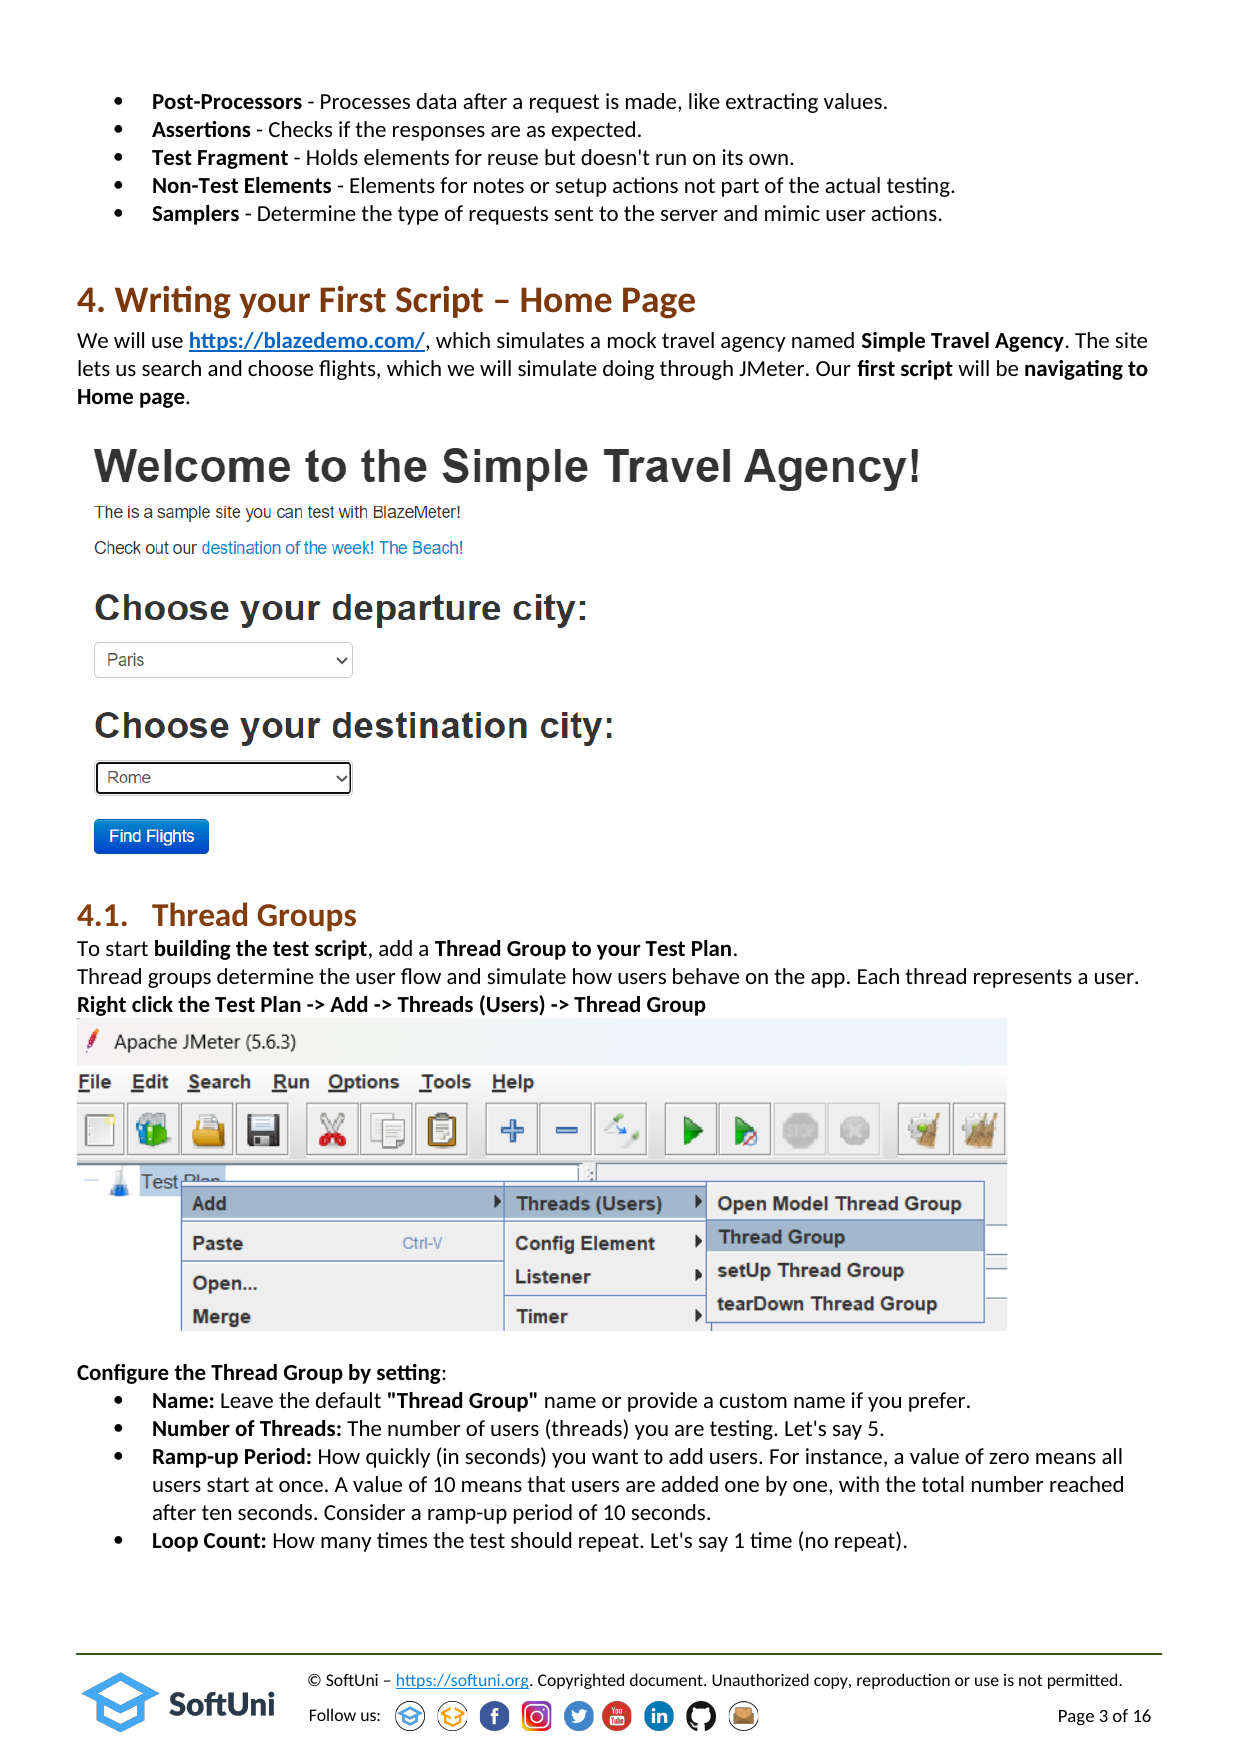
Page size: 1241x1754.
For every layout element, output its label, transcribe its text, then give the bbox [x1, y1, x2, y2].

text Right click the Test Plan -> Add -> Threads (Users) -> Thread Group [77, 991, 1163, 1018]
picture [644, 1701, 653, 1710]
picture [522, 1701, 552, 1731]
picture [75, 1666, 281, 1738]
list Loop Count: How many times the test should repeat. Let's say 1 time (no repeat). [114, 1527, 1163, 1554]
list Assertions - Checks if the responses are as expected. [114, 115, 1163, 143]
text We will use https://blazedemo.com/, which simulates a mock travel agency named Simple Travel Agency. The site lets us search and choose flights, which we will simulate doing through JMeter. Our first script will be navigating to Home page. [77, 326, 1163, 410]
list Samplers - Determine the type of requests sent to the server and mimic user actions. [114, 199, 1163, 255]
picture [602, 1701, 632, 1731]
text To start building the test script, add a Thread Group to your Test Plan. [77, 934, 1163, 962]
subtitle Thread Groups [77, 894, 1163, 934]
picture [395, 1701, 425, 1731]
text Thread groups determine the user flow and simulate how users behave on the app. Each thread represents a user. [77, 962, 1163, 991]
text Configure the Thread Group by setting: [77, 1358, 1163, 1386]
list Post-Processors - Processes data after a request is made, like extracting values. [114, 87, 1163, 115]
list Non-Test Elements - Elements for notes or setup actions not part of the actual testing. [114, 171, 1163, 199]
list Test Fragment - Holds elements for reuse but doesn't run on its own. [114, 143, 1163, 171]
picture [665, 1722, 674, 1731]
picture [76, 410, 930, 862]
picture [564, 1701, 594, 1731]
list Ramp-up Period: How quickly (in seconds) you want to add users. For instance, a value of zero means all users start at once. A value of 10 means that users are added one by one, with the total number reached after ten seconds. Consider a ramp-up period of 10 seconds. [114, 1442, 1163, 1527]
picture [479, 1701, 510, 1731]
picture [437, 1701, 468, 1731]
picture [728, 1701, 759, 1731]
picture [686, 1701, 716, 1731]
list Number of Threads: The number of users (threads) you are testing. Let's say 5. [114, 1414, 1163, 1442]
subtitle Writing your First Script – Home Page [77, 276, 1163, 322]
picture [76, 1018, 1008, 1331]
list Name: Leave the default "Thread Group" name or provide a custom name if you prefer. [114, 1386, 1163, 1414]
picture [644, 1722, 653, 1731]
picture [665, 1701, 674, 1710]
picture [658, 1713, 667, 1723]
